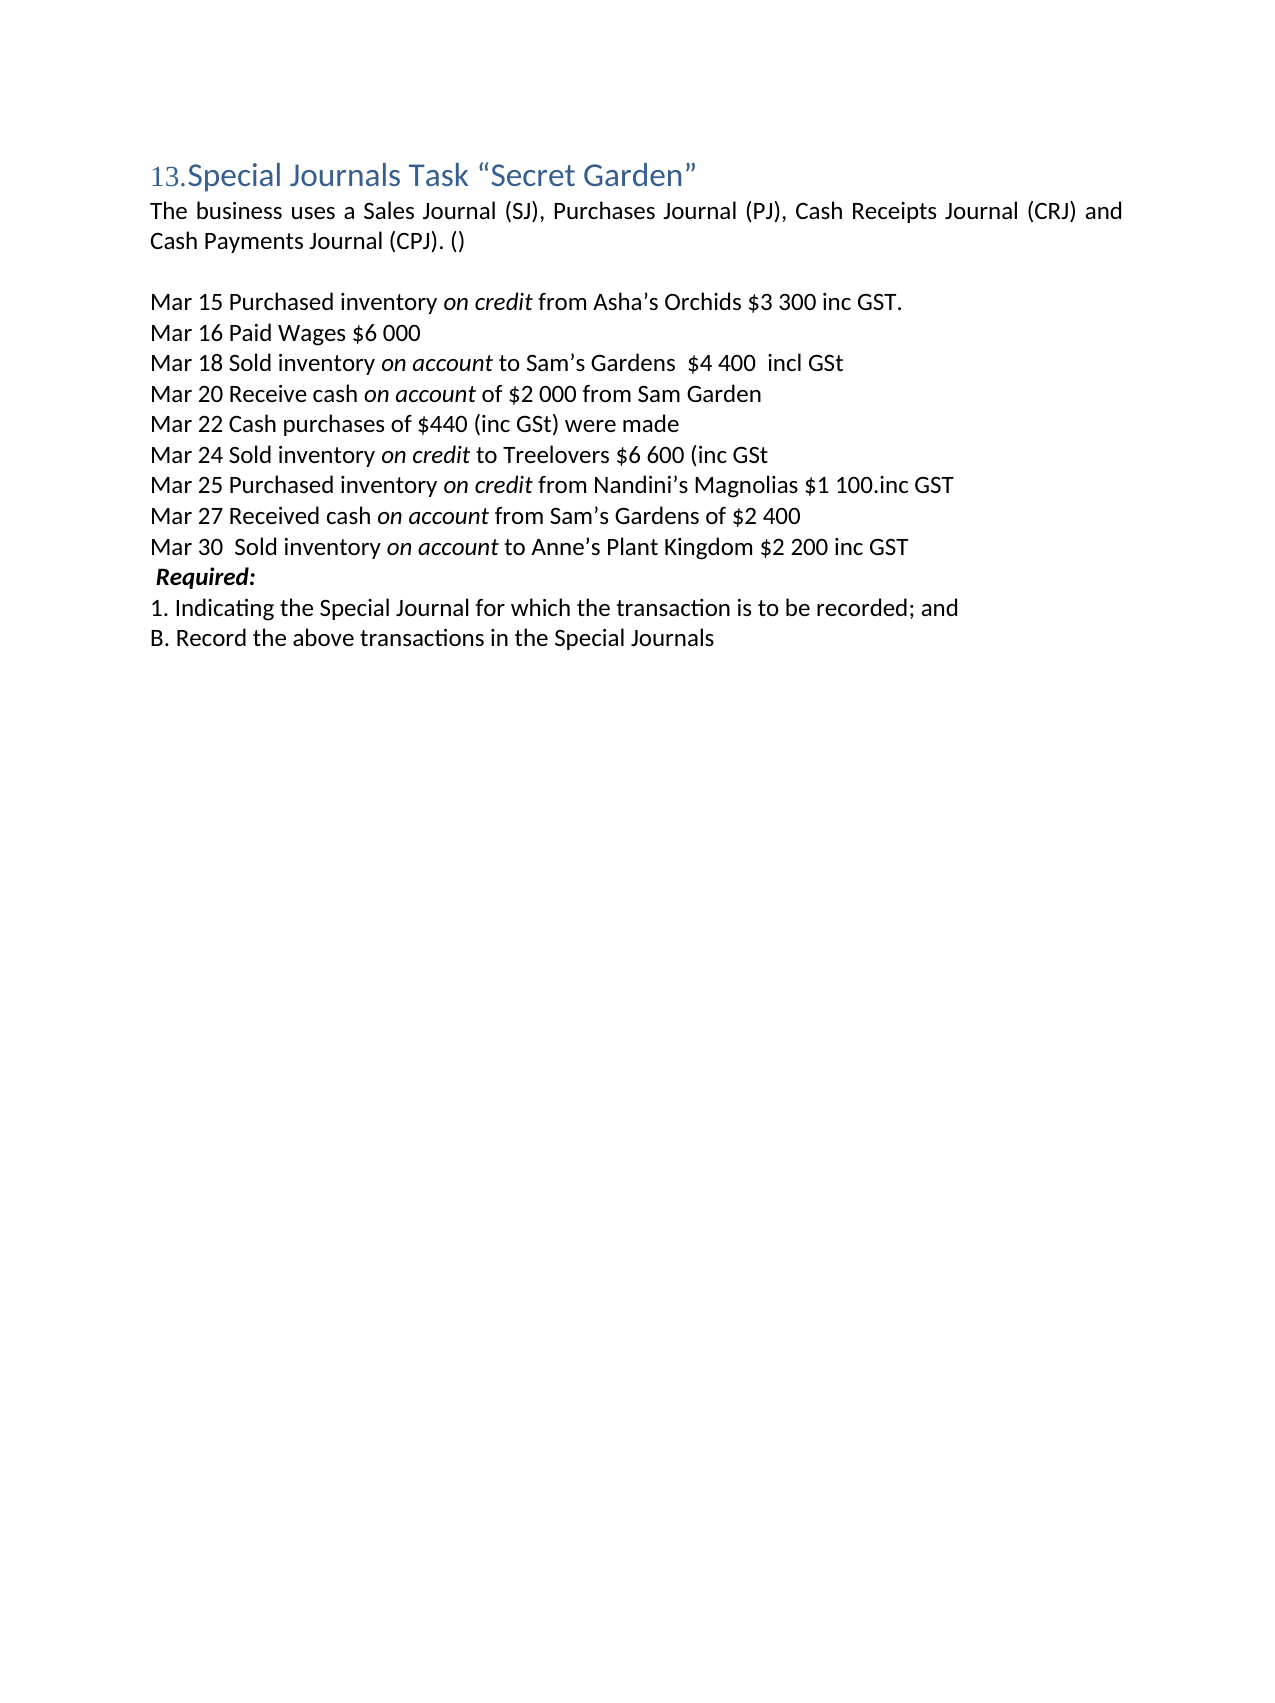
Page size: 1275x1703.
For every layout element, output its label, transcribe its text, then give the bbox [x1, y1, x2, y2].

subtitle Special Journals Task “Secret Garden” [150, 154, 1125, 195]
text B. Record the above transactions in the Special Journals [150, 622, 1125, 653]
text Mar 30 Sold inventory on account to Anne’s Plant Kingdom $2 200 inc GST [150, 531, 1125, 561]
text The business uses a Sales Journal (SJ), Purchases Journal (PJ), Cash Receipts Journal (CRJ) and Cash Payments Journal (CPJ). () [150, 195, 1125, 256]
text Required: [150, 561, 1125, 592]
text Mar 15 Purchased inventory on credit from Asha’s Orchids $3 300 inc GST. [150, 286, 1125, 317]
text 1. Indicating the Special Journal for which the transaction is to be recorded; and [150, 592, 1125, 622]
text Mar 20 Receive cash on account of $2 000 from Sam Garden [150, 378, 1125, 408]
text Mar 22 Cash purchases of $440 (inc GSt) were made [150, 408, 1125, 439]
text Mar 25 Purchased inventory on credit from Nandini’s Magnolias $1 100.inc GST [150, 469, 1125, 500]
text Mar 16 Paid Wages $6 000 [150, 317, 1125, 347]
text Mar 24 Sold inventory on credit to Treelovers $6 600 (inc GSt [150, 439, 1125, 469]
text Mar 27 Received cash on account from Sam’s Gardens of $2 400 [150, 500, 1125, 531]
text Mar 18 Sold inventory on account to Sam’s Gardens $4 400 incl GSt [150, 347, 1125, 378]
